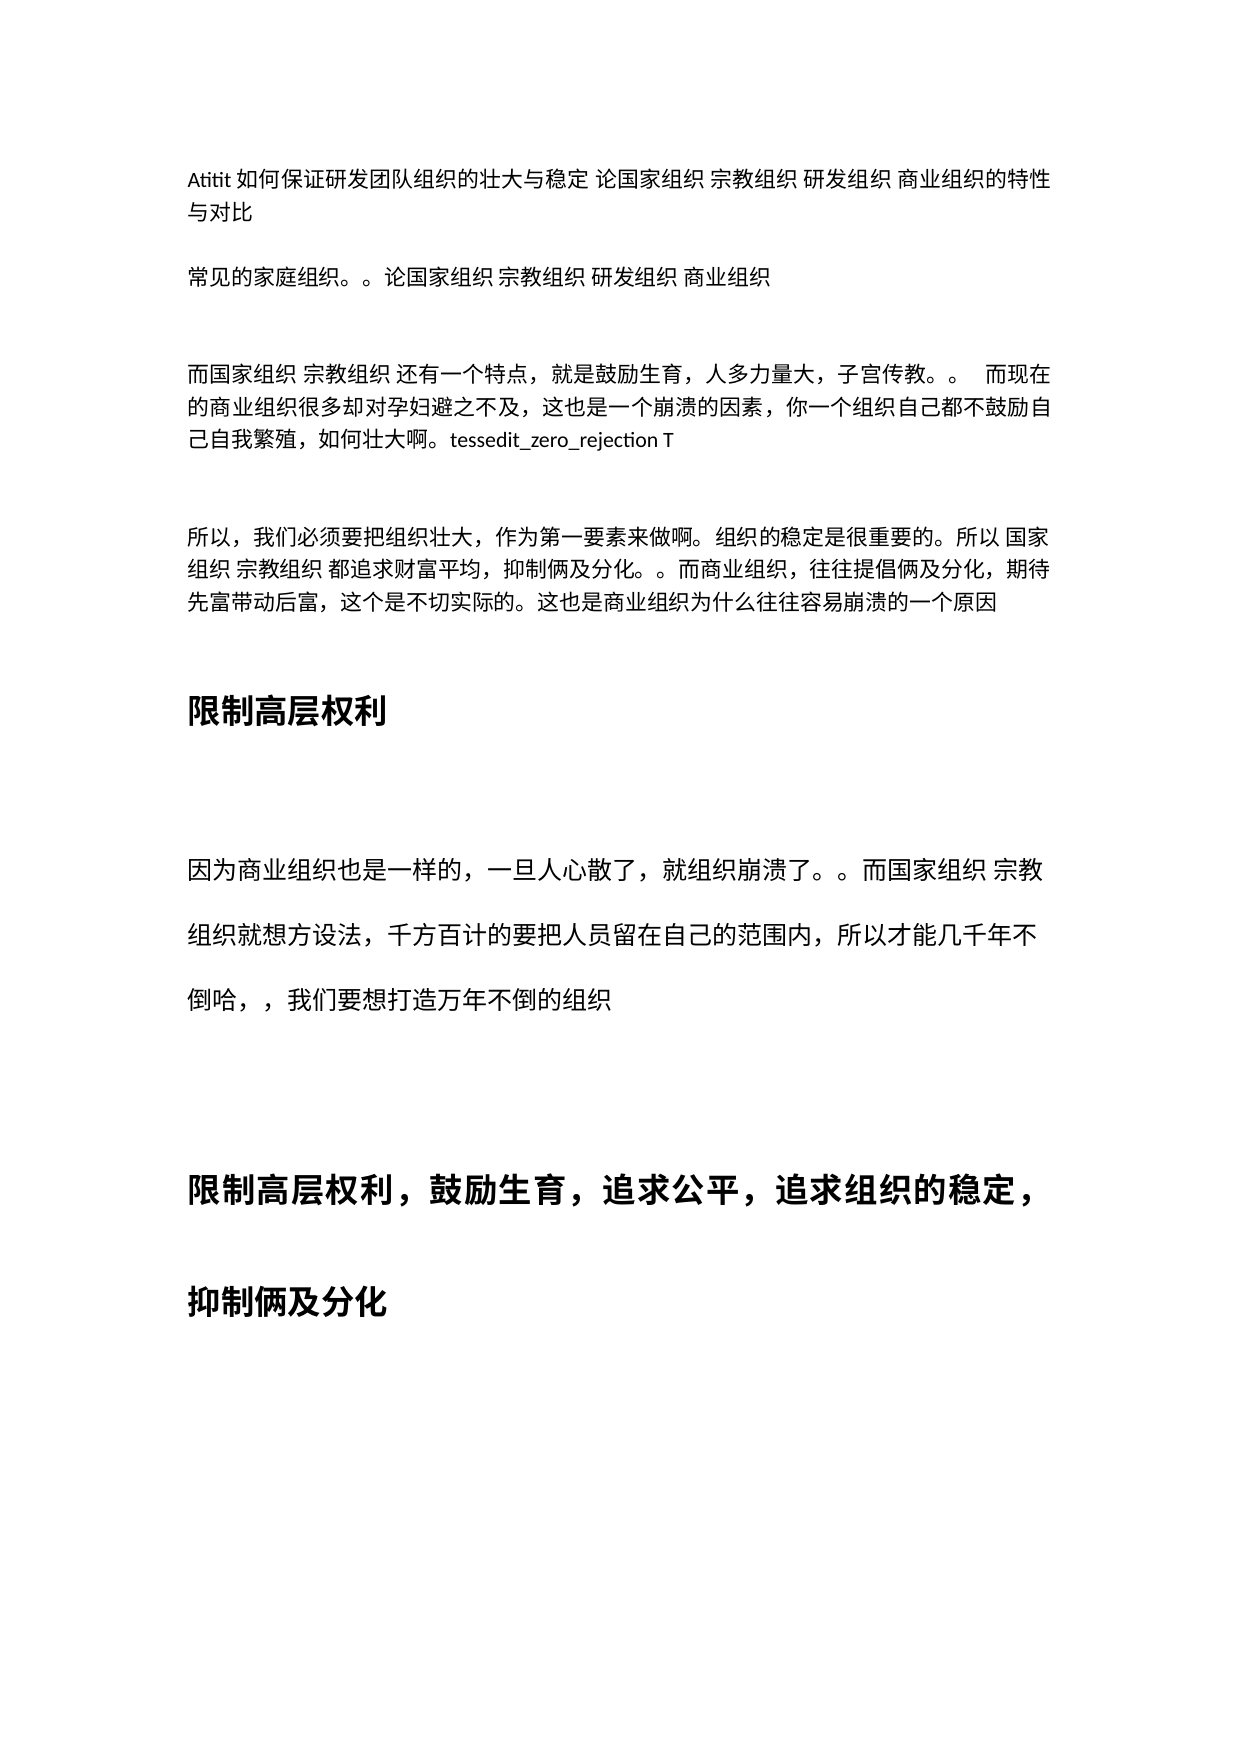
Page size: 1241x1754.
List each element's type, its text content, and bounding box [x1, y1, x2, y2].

subtitle 限制高层权利，鼓励生育，追求公平，追求组织的稳定，抑制俩及分化 [187, 1155, 1053, 1332]
text 所以，我们必须要把组织壮大，作为第一要素来做啊。组织的稳定是很重要的。所以 国家组织 宗教组织 都追求财富平均，抑制俩及分化。。而商业组织，往往提倡俩及分化，期待先富带动后富，这个是不切实际的。这也是商业组织为什么往往容易崩溃的一个原因 [187, 519, 1053, 617]
text 因为商业组织也是一样的，一旦人心散了，就组织崩溃了。。而国家组织 宗教组织就想方设法，千方百计的要把人员留在自己的范围内，所以才能几千年不倒哈，，我们要想打造万年不倒的组织 [187, 836, 1053, 1031]
text Atitit 如何保证研发团队组织的壮大与稳定 论国家组织 宗教组织 研发组织 商业组织的特性与对比 [187, 162, 1053, 227]
subtitle 限制高层权利 [187, 677, 1053, 742]
text 而国家组织 宗教组织 还有一个特点，就是鼓励生育，人多力量大，子宫传教。。 而现在的商业组织很多却对孕妇避之不及，这也是一个崩溃的因素，你一个组织自己都不鼓励自己自我繁殖，如何壮大啊。tessedit_zero_rejection T [187, 357, 1053, 454]
text 常见的家庭组织。。论国家组织 宗教组织 研发组织 商业组织 [187, 259, 1053, 292]
